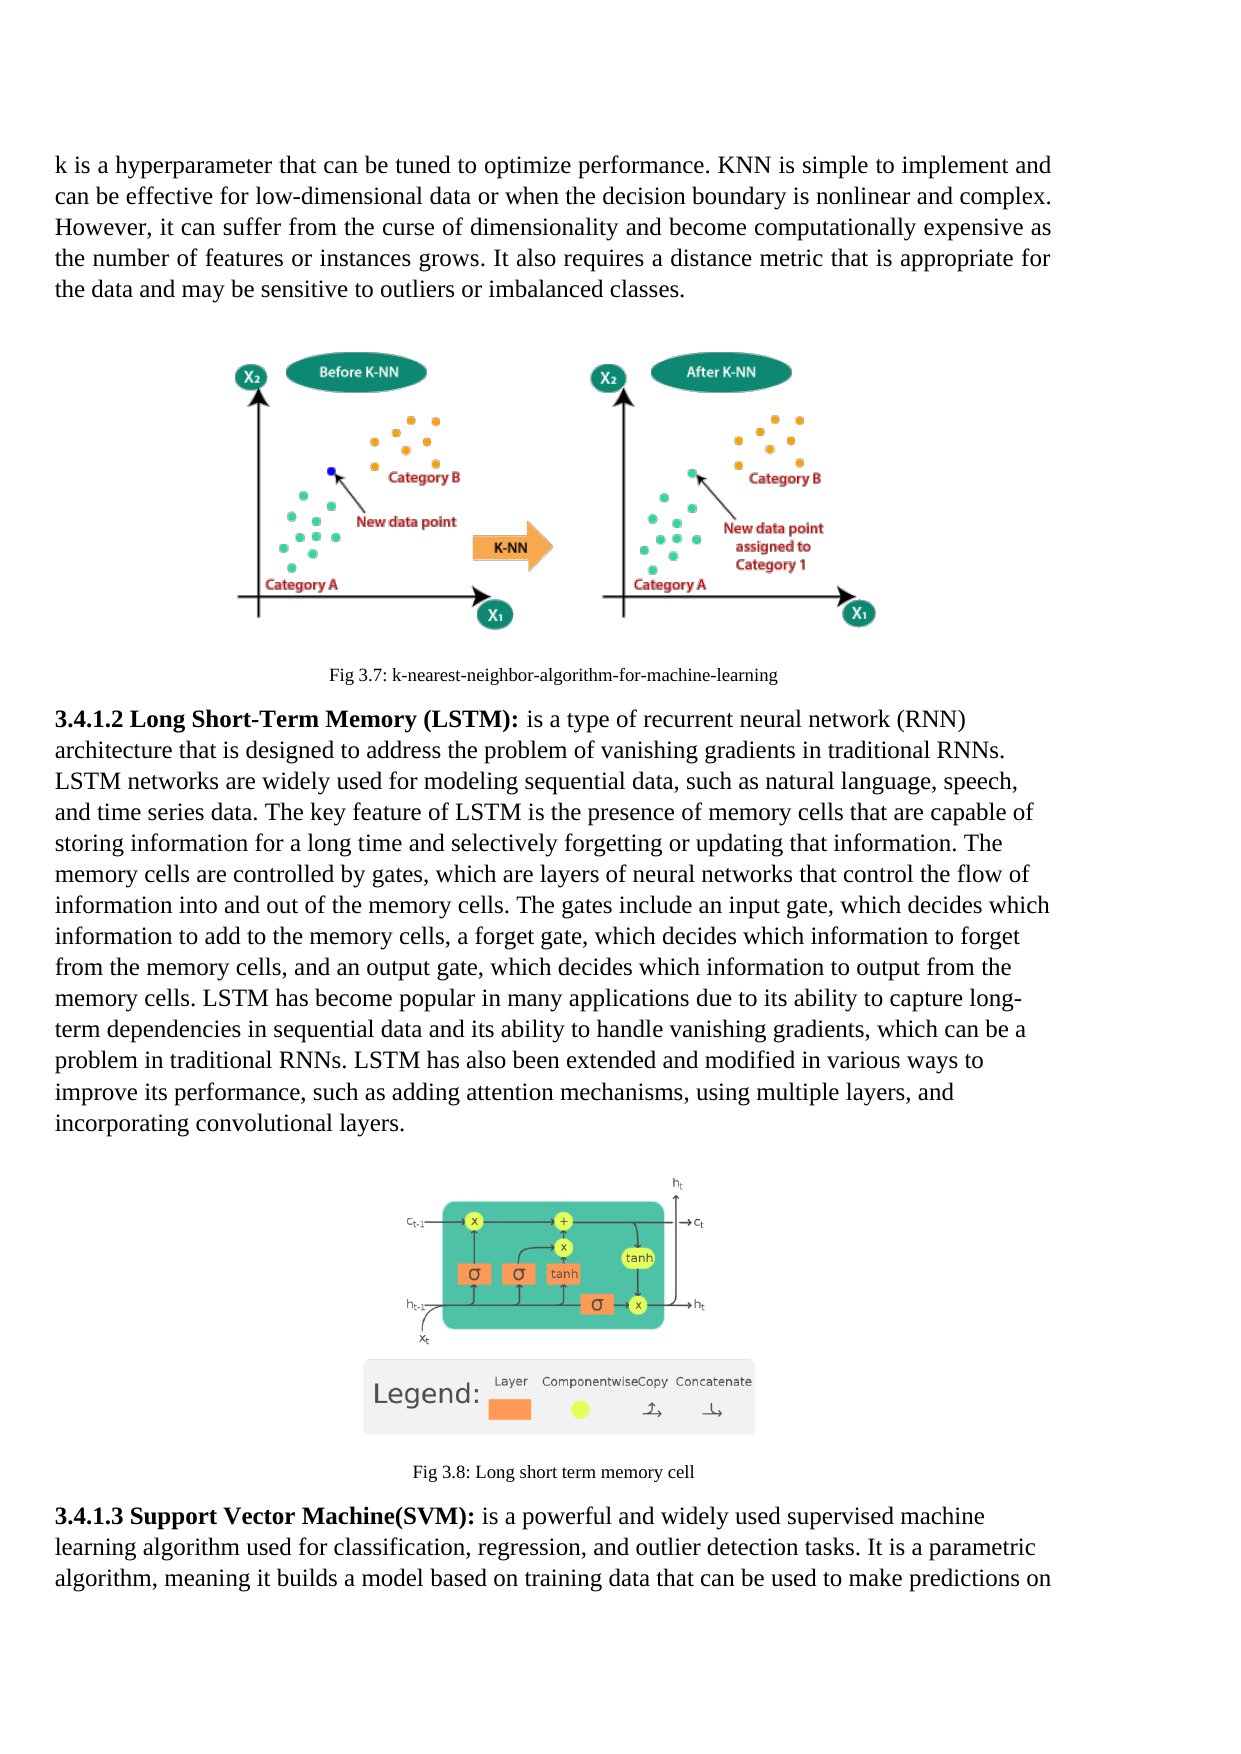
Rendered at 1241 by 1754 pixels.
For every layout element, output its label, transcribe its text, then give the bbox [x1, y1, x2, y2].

picture [230, 321, 878, 646]
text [54, 1501, 1053, 1592]
text 3.4.1.2 Long Short-Term Memory (LSTM): is a type of recurrent neural network (RNN) architecture that is designed to address the problem of vanishing gradients in traditional RNNs. LSTM networks are widely used for modeling sequential data, such as natural language, speech, and time series data. The key feature of LSTM is the presence of memory cells that are capable of storing information for a long time and selectively forgetting or updating that information. The memory cells are controlled by gates, which are layers of neural networks that control the flow of information into and out of the memory cells. The gates include an input gate, which decides which information to add to the memory cells, a forget gate, which decides which information to forget from the memory cells, and an output gate, which decides which information to output from the memory cells. LSTM has become popular in many applications due to its ability to capture long-term dependencies in sequential data and its ability to handle vanishing gradients, which can be a problem in traditional RNNs. LSTM has also been extended and modified in various ways to improve its performance, such as adding attention mechanisms, using multiple layers, and incorporating convolutional layers. [54, 704, 1053, 1136]
picture [344, 1155, 764, 1443]
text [54, 150, 1053, 303]
text Fig 3.8: Long short term memory cell [54, 1461, 1053, 1483]
text Fig 3.7: k-nearest-neighbor-algorithm-for-machine-learning [54, 664, 1053, 686]
